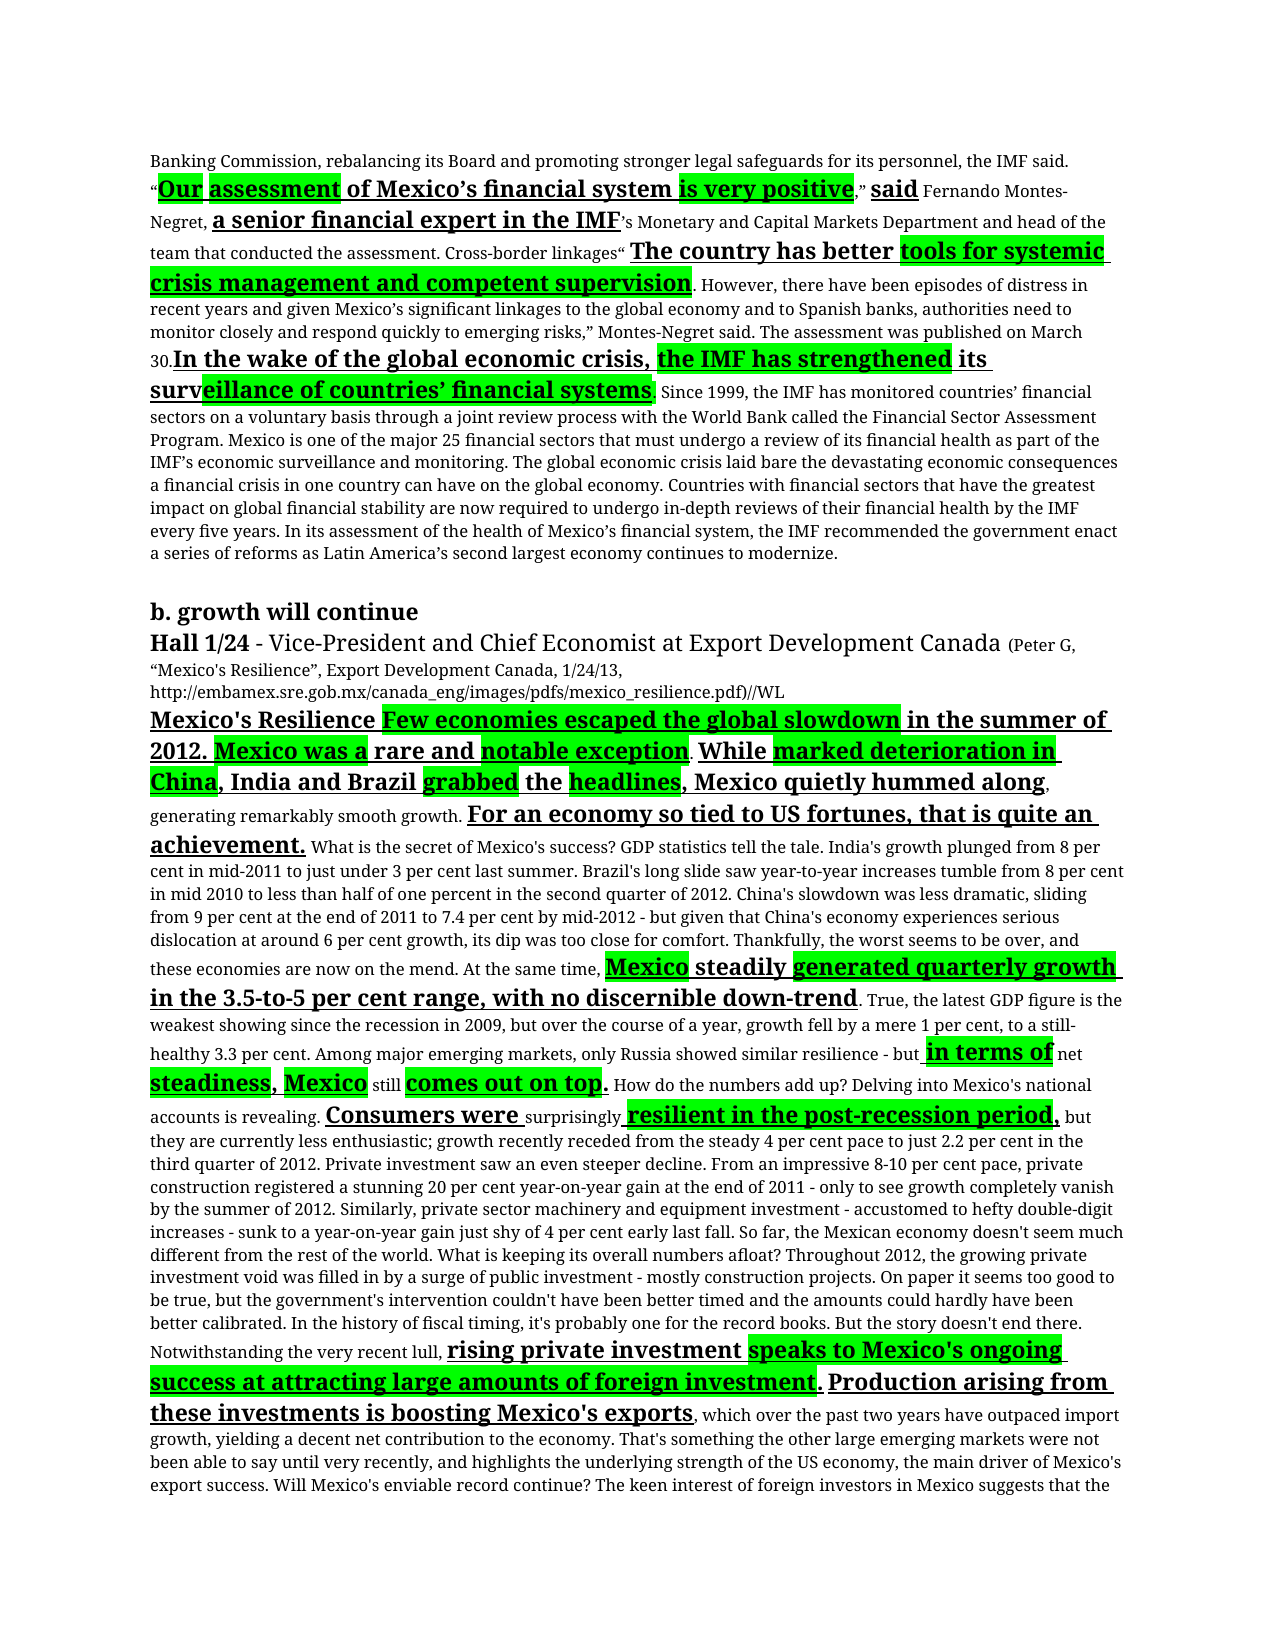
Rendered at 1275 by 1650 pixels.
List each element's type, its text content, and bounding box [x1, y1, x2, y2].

text Hall 1/24 - Vice-President and Chief Economist at Export Development Canada (Peter G, “Mexico's Resilience”, Export Development Canada, 1/24/13, http://embamex.sre.gob.mx/canada_eng/images/pdfs/mexico_resilience.pdf)//WL [150, 627, 1125, 704]
text b. growth will continue [150, 596, 1125, 627]
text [150, 150, 1125, 564]
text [150, 704, 1125, 1496]
